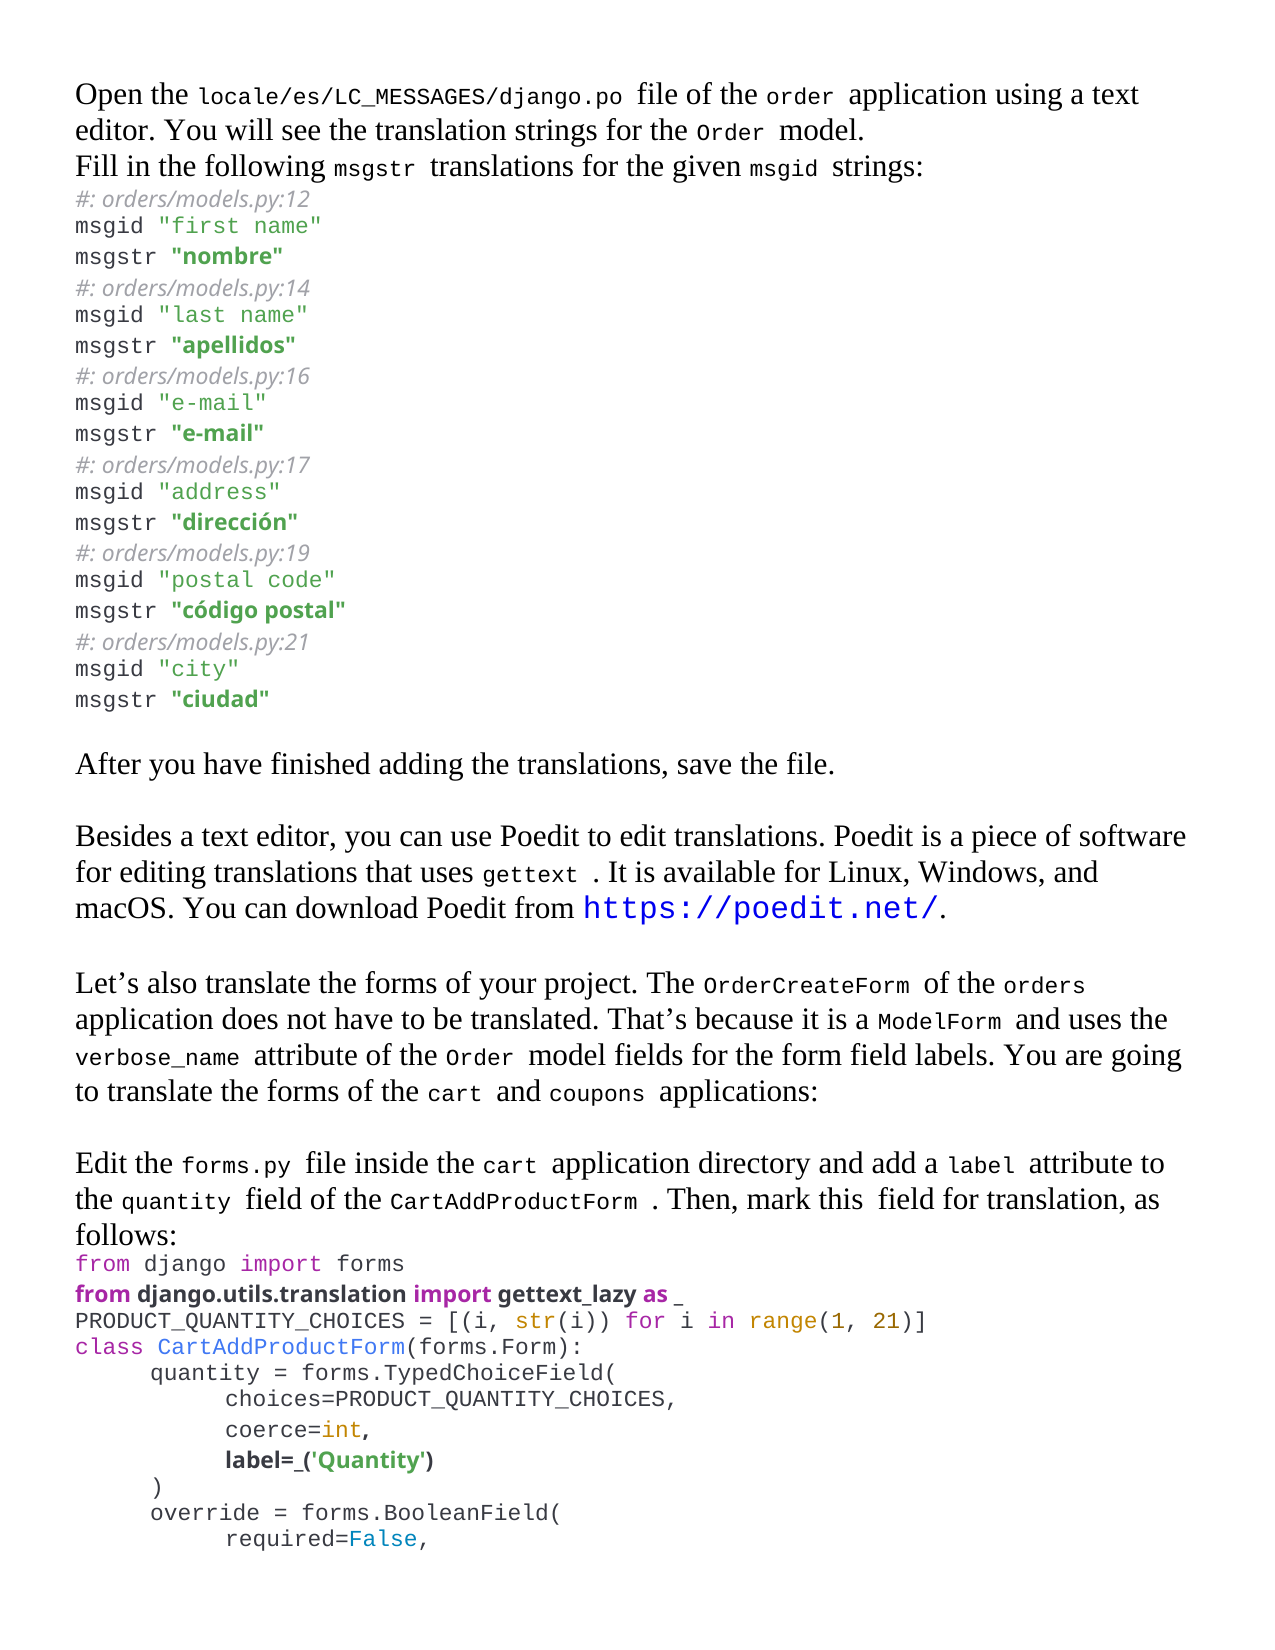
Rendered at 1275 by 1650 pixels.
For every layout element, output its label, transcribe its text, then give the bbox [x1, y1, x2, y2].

text msgid "first name" [75, 214, 1200, 240]
text After you have finished adding the translations, save the file. [75, 746, 1200, 782]
text msgid "e-mail" [75, 391, 1200, 417]
text ) [75, 1476, 1200, 1502]
text msgstr "e-mail" [75, 417, 1200, 449]
text msgid "address" [75, 480, 1200, 506]
text msgid "postal code" [75, 568, 1200, 594]
text #: orders/models.py:21 [75, 626, 1200, 657]
text from django.utils.translation import gettext_lazy as _ [75, 1278, 1200, 1309]
text label=_('Quantity') [150, 1444, 1200, 1476]
text msgstr "apellidos" [75, 329, 1200, 360]
text Fill in the following msgstr translations for the given msgid strings: [75, 147, 1200, 183]
text #: orders/models.py:17 [75, 449, 1200, 480]
text #: orders/models.py:16 [75, 360, 1200, 391]
text Edit the forms.py file inside the cart application directory and add a label attribute to the quantity field of the CartAddProductForm . Then, mark this field for translation, as follows: [75, 1144, 1200, 1252]
text from django import forms [75, 1252, 1200, 1278]
text msgid "city" [75, 657, 1200, 683]
text #: orders/models.py:19 [75, 537, 1200, 568]
text coerce=int, [150, 1413, 1200, 1444]
text Besides a text editor, you can use Poedit to edit translations. Poedit is a piece of software for editing translations that uses gettext . It is available for Linux, Windows, and macOS. You can download Poedit from https://poedit.net/. [75, 817, 1200, 928]
text class CartAddProductForm(forms.Form): [75, 1335, 1200, 1361]
text msgstr "nombre" [75, 240, 1200, 272]
text quantity = forms.TypedChoiceField( [75, 1361, 1200, 1387]
text required=False, [150, 1527, 1200, 1553]
text #: orders/models.py:14 [75, 272, 1200, 303]
text #: orders/models.py:12 [75, 183, 1200, 214]
text msgstr "dirección" [75, 506, 1200, 537]
text msgstr "código postal" [75, 594, 1200, 626]
text Let’s also translate the forms of your project. The OrderCreateForm of the orders application does not have to be translated. That’s because it is a ModelForm and uses the verbose_name attribute of the Order model fields for the form field labels. You are going to translate the forms of the cart and coupons applications: [75, 964, 1200, 1108]
text override = forms.BooleanField( [75, 1502, 1200, 1527]
text msgstr "ciudad" [75, 683, 1200, 714]
text msgid "last name" [75, 303, 1200, 329]
text Open the locale/es/LC_MESSAGES/django.po file of the order application using a text editor. You will see the translation strings for the Order model. [75, 75, 1200, 147]
text choices=PRODUCT_QUANTITY_CHOICES, [150, 1387, 1200, 1413]
text PRODUCT_QUANTITY_CHOICES = [(i, str(i)) for i in range(1, 21)] [75, 1309, 1200, 1335]
